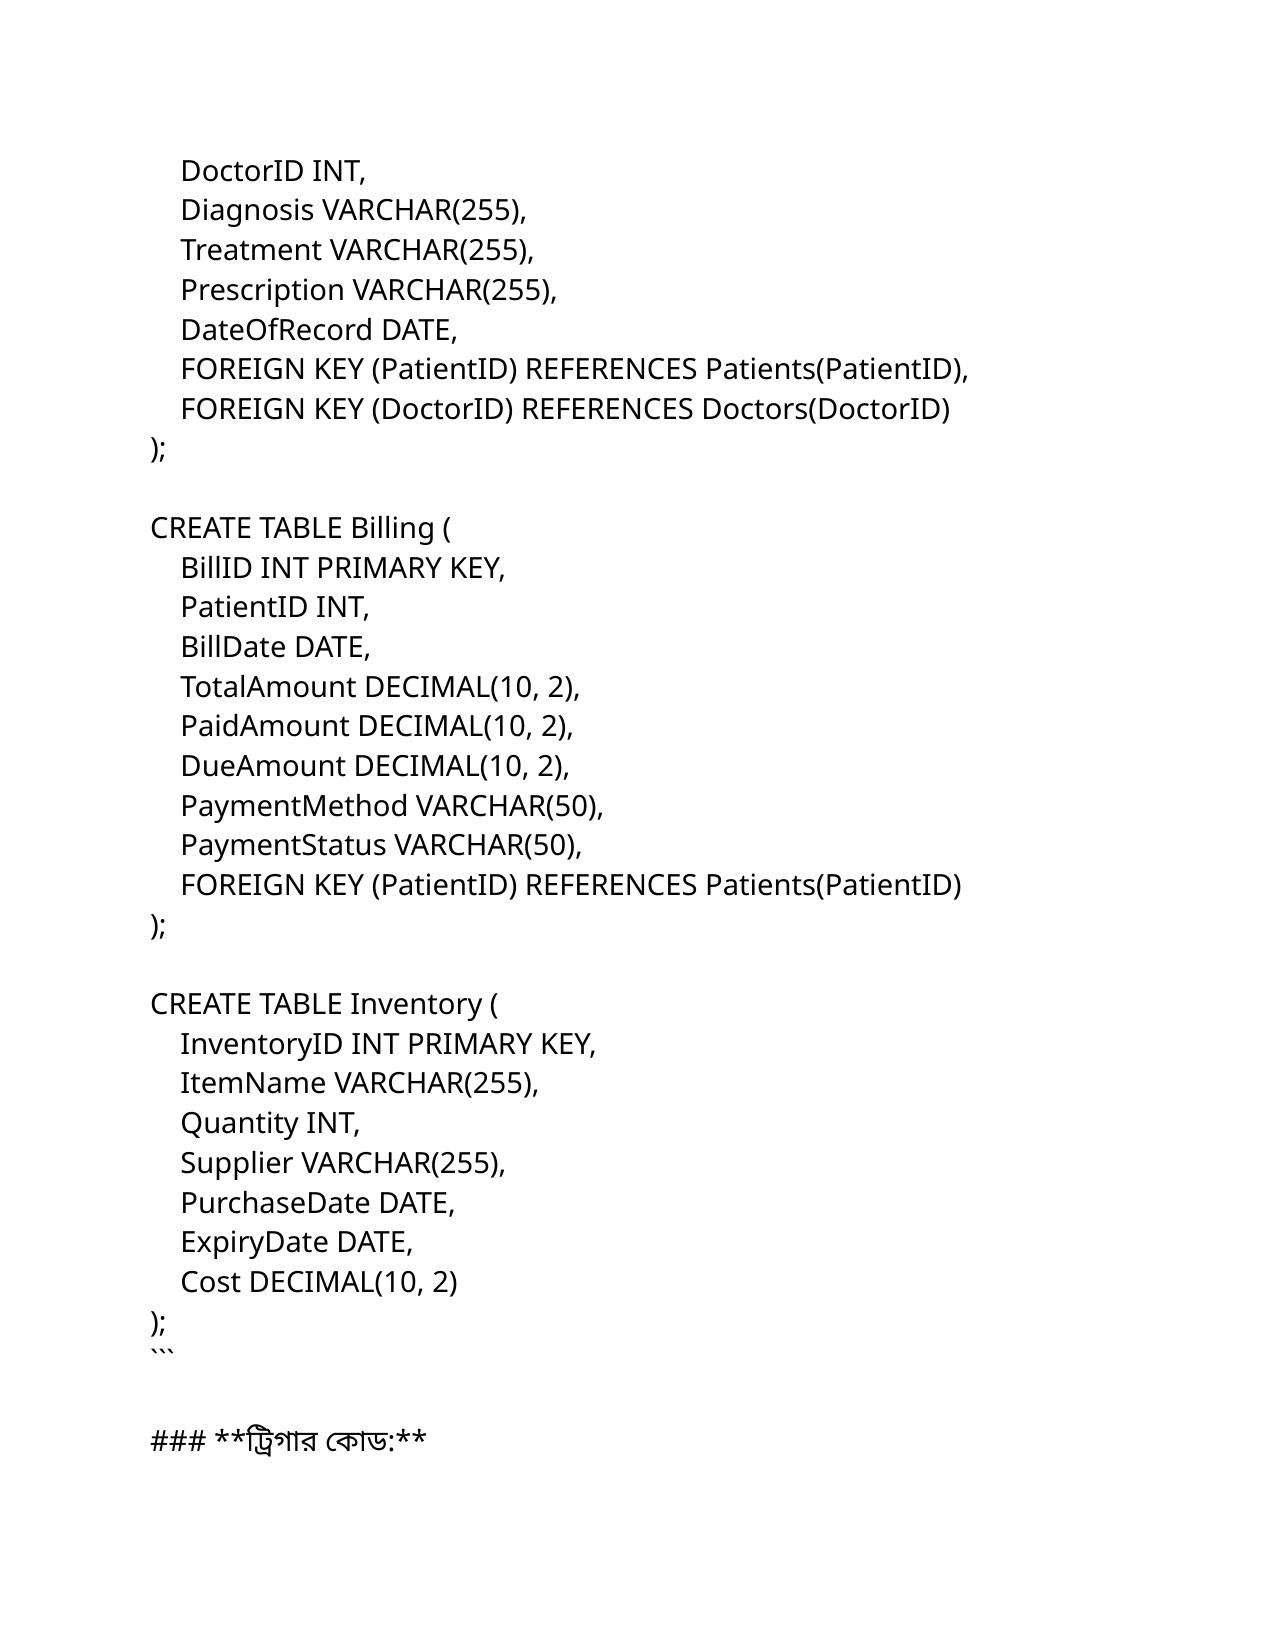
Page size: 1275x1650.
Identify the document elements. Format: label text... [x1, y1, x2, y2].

text Cost DECIMAL(10, 2) [150, 1261, 1125, 1301]
text ``` [150, 1341, 1125, 1380]
text TotalAmount DECIMAL(10, 2), [150, 666, 1125, 706]
text ### **ট্রিগার কোড:** [150, 1420, 1125, 1463]
text Quantity INT, [150, 1102, 1125, 1142]
text Prescription VARCHAR(255), [150, 269, 1125, 309]
text PurchaseDate DATE, [150, 1182, 1125, 1222]
text Diagnosis VARCHAR(255), [150, 190, 1125, 229]
text Treatment VARCHAR(255), [150, 229, 1125, 269]
text CREATE TABLE Inventory ( [150, 983, 1125, 1023]
text PaymentStatus VARCHAR(50), [150, 825, 1125, 864]
text InventoryID INT PRIMARY KEY, [150, 1023, 1125, 1063]
text DoctorID INT, [150, 150, 1125, 190]
text BillID INT PRIMARY KEY, [150, 547, 1125, 587]
text ExpiryDate DATE, [150, 1222, 1125, 1261]
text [150, 348, 1125, 388]
text PaidAmount DECIMAL(10, 2), [150, 706, 1125, 745]
text DateOfRecord DATE, [150, 309, 1125, 348]
text ItemName VARCHAR(255), [150, 1063, 1125, 1102]
text ); [150, 428, 1125, 467]
text DueAmount DECIMAL(10, 2), [150, 745, 1125, 785]
text FOREIGN KEY (PatientID) REFERENCES Patients(PatientID) [150, 864, 1125, 904]
text ); [150, 904, 1125, 944]
text PaymentMethod VARCHAR(50), [150, 785, 1125, 825]
text FOREIGN KEY (DoctorID) REFERENCES Doctors(DoctorID) [150, 388, 1125, 428]
text CREATE TABLE Billing ( [150, 507, 1125, 547]
text BillDate DATE, [150, 626, 1125, 666]
text Supplier VARCHAR(255), [150, 1142, 1125, 1182]
text ); [150, 1301, 1125, 1341]
text PatientID INT, [150, 587, 1125, 626]
